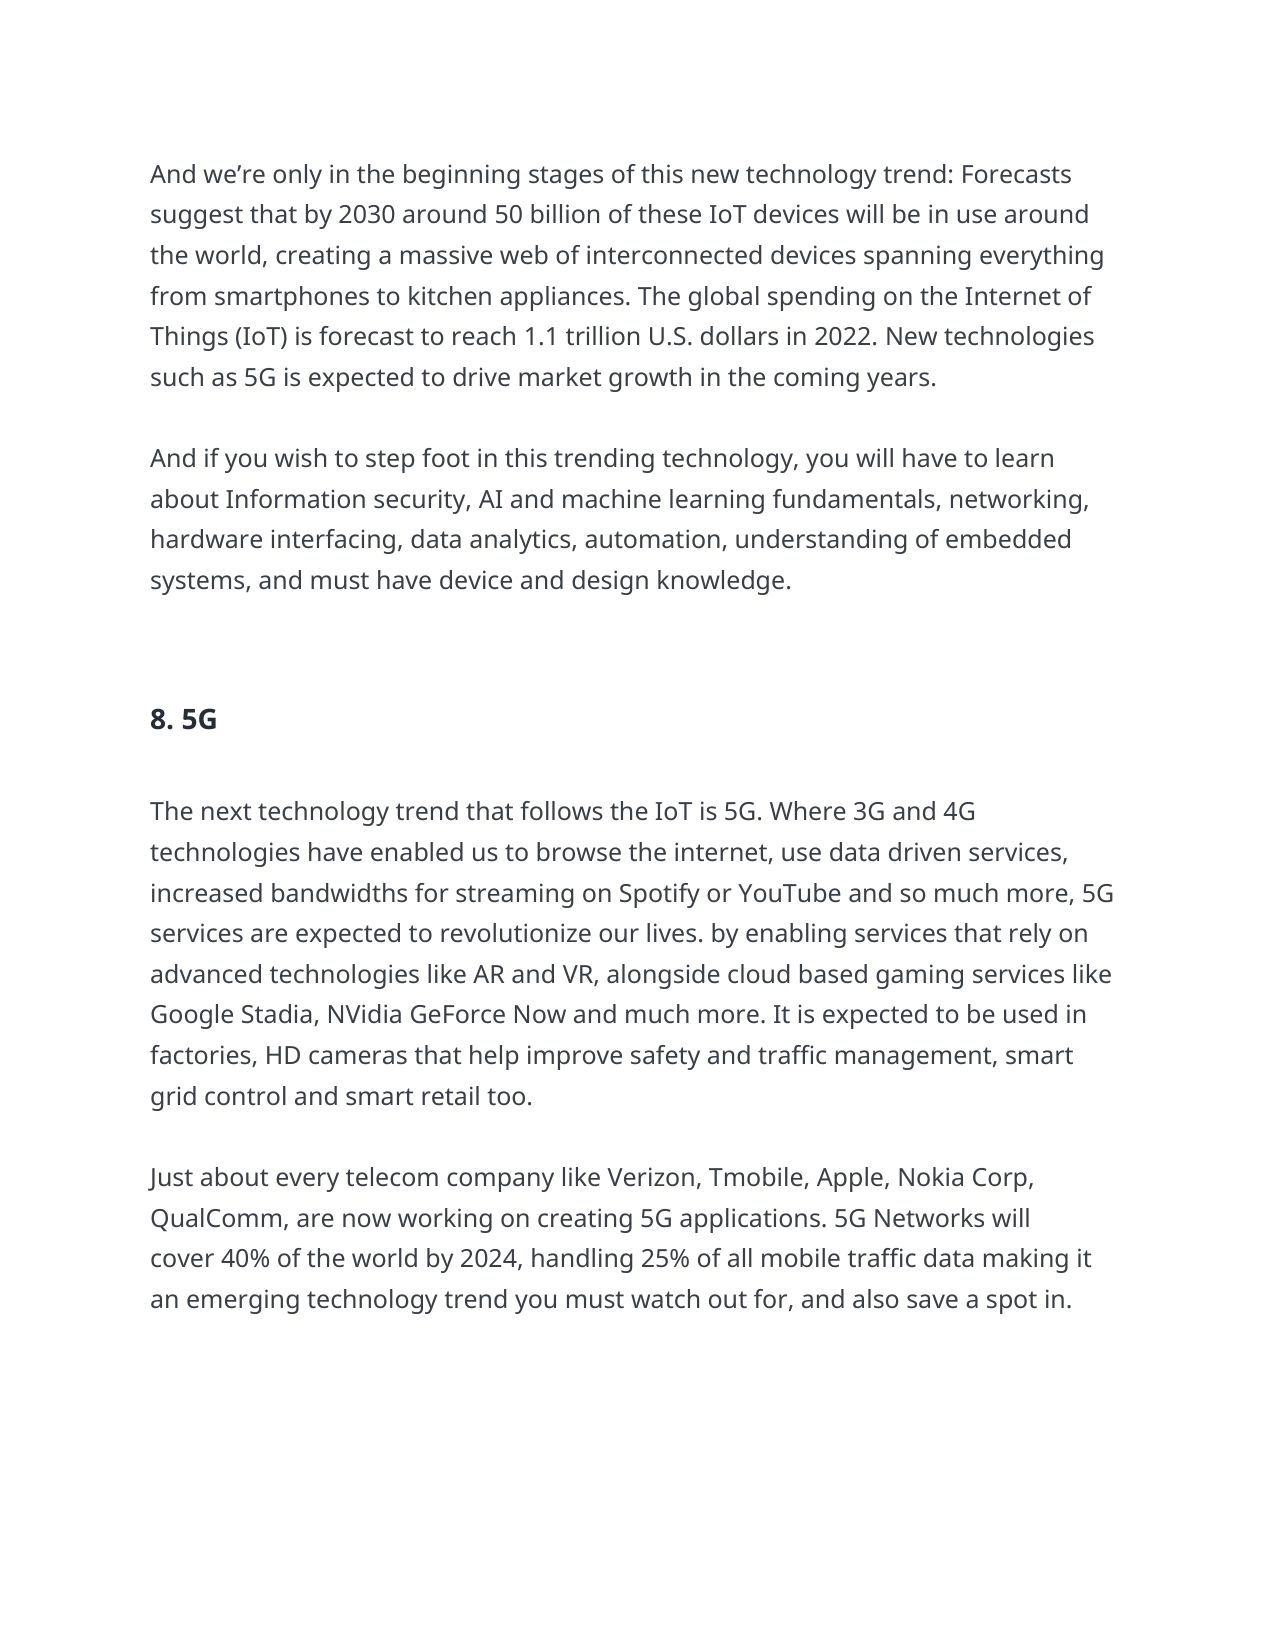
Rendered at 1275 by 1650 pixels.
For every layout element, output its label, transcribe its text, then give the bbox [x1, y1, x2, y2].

text And if you wish to step foot in this trending technology, you will have to learn about Information security, AI and machine learning fundamentals, networking, hardware interfacing, data analytics, automation, understanding of embedded systems, and must have device and design knowledge. [150, 434, 1125, 597]
text And we’re only in the beginning stages of this new technology trend: Forecasts suggest that by 2030 around 50 billion of these IoT devices will be in use around the world, creating a massive web of interconnected devices spanning everything from smartphones to kitchen appliances. The global spending on the Internet of Things (IoT) is forecast to reach 1.1 trillion U.S. dollars in 2022. New technologies such as 5G is expected to drive market growth in the coming years. [150, 150, 1125, 394]
text The next technology trend that follows the IoT is 5G. Where 3G and 4G technologies have enabled us to browse the internet, use data driven services, increased bandwidths for streaming on Spotify or YouTube and so much more, 5G services are expected to revolutionize our lives. by enabling services that rely on advanced technologies like AR and VR, alongside cloud based gaming services like Google Stadia, NVidia GeForce Now and much more. It is expected to be used in factories, HD cameras that help improve safety and traffic management, smart grid control and smart retail too. [150, 787, 1125, 1112]
subtitle 8. 5G [150, 697, 1125, 737]
text Just about every telecom company like Verizon, Tmobile, Apple, Nokia Corp, QualComm, are now working on creating 5G applications. 5G Networks will cover 40% of the world by 2024, handling 25% of all mobile traffic data making it an emerging technology trend you must watch out for, and also save a spot in. [150, 1153, 1125, 1316]
